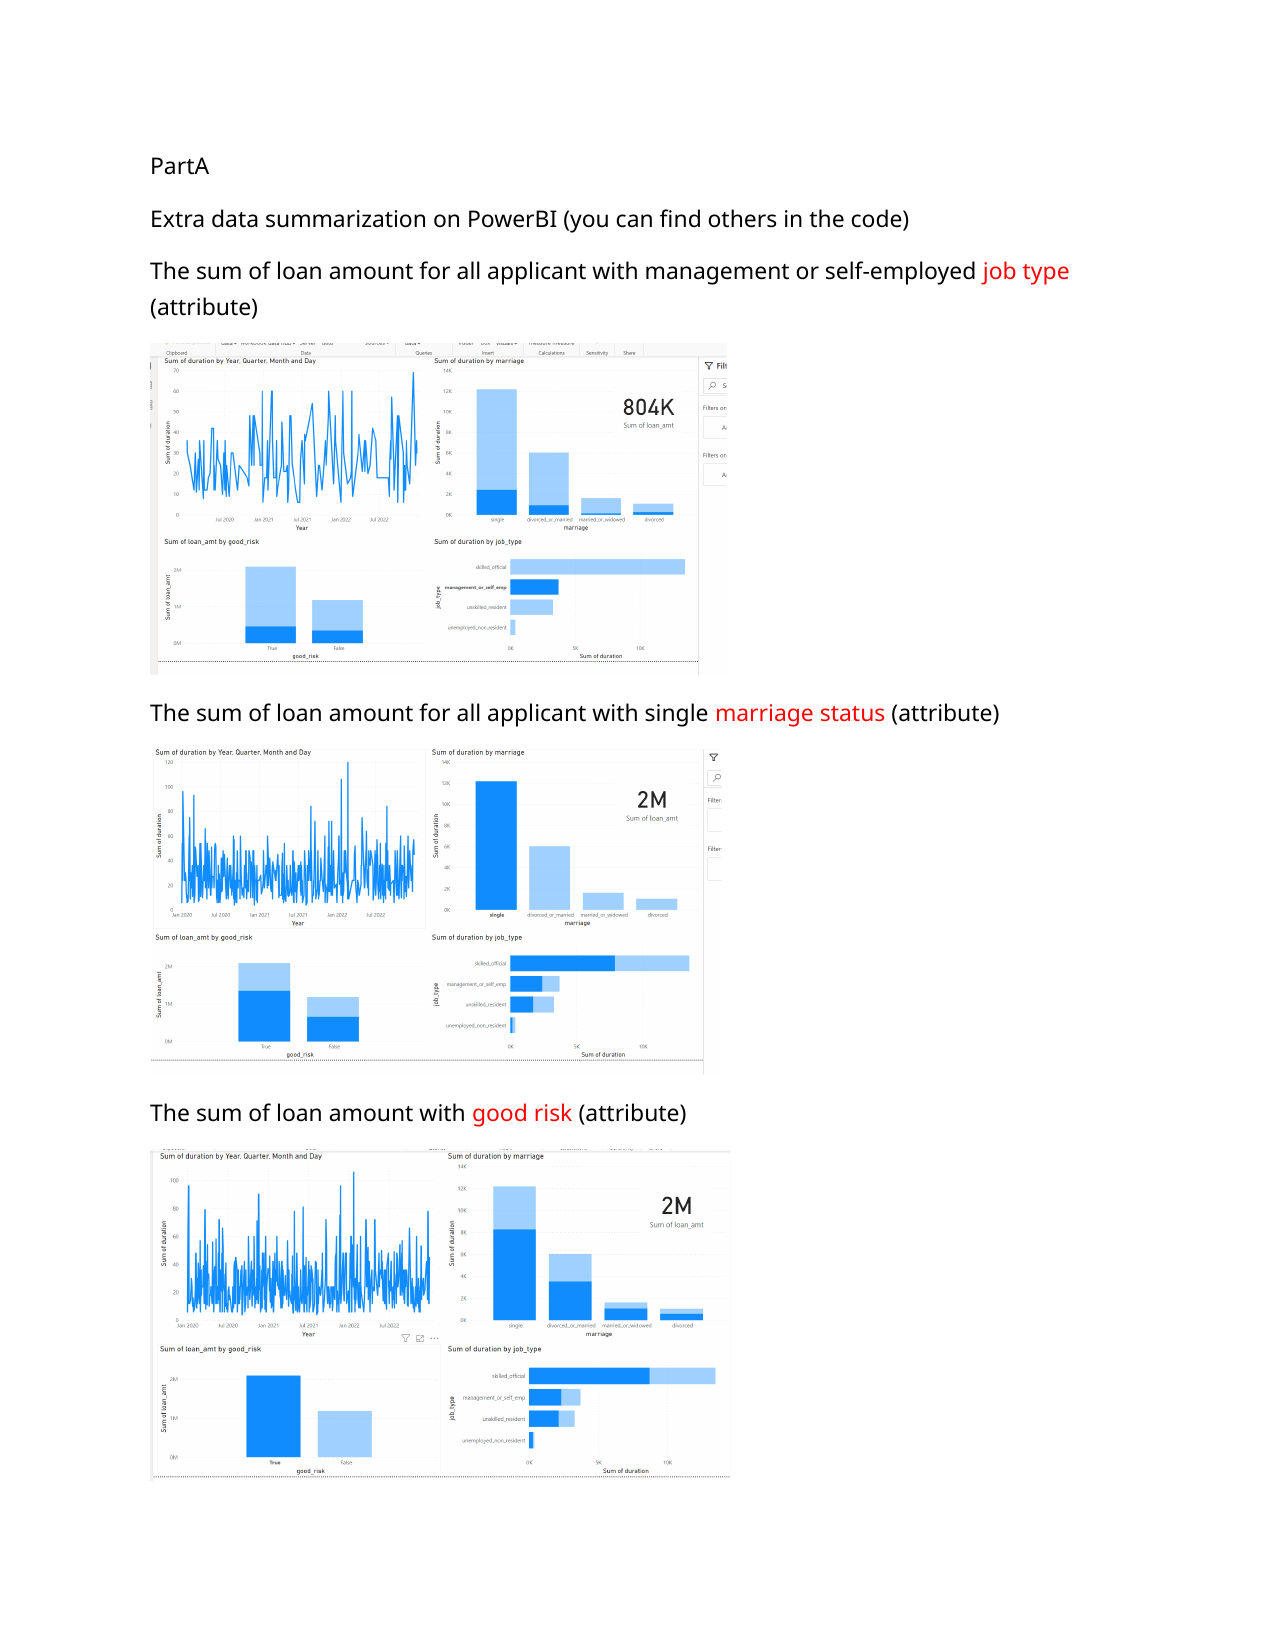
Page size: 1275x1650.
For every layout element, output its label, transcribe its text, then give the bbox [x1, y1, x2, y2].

text The sum of loan amount for all applicant with management or self-employed job type (attribute) [150, 255, 1125, 322]
text Extra data summarization on PowerBI (you can find others in the code) [150, 203, 1125, 234]
picture [150, 749, 722, 1075]
picture [150, 1149, 731, 1481]
text The sum of loan amount with good risk (attribute) [150, 1097, 1125, 1128]
text PartA [150, 150, 1125, 181]
text The sum of loan amount for all applicant with single marriage status (attribute) [150, 697, 1125, 728]
picture [150, 343, 727, 675]
